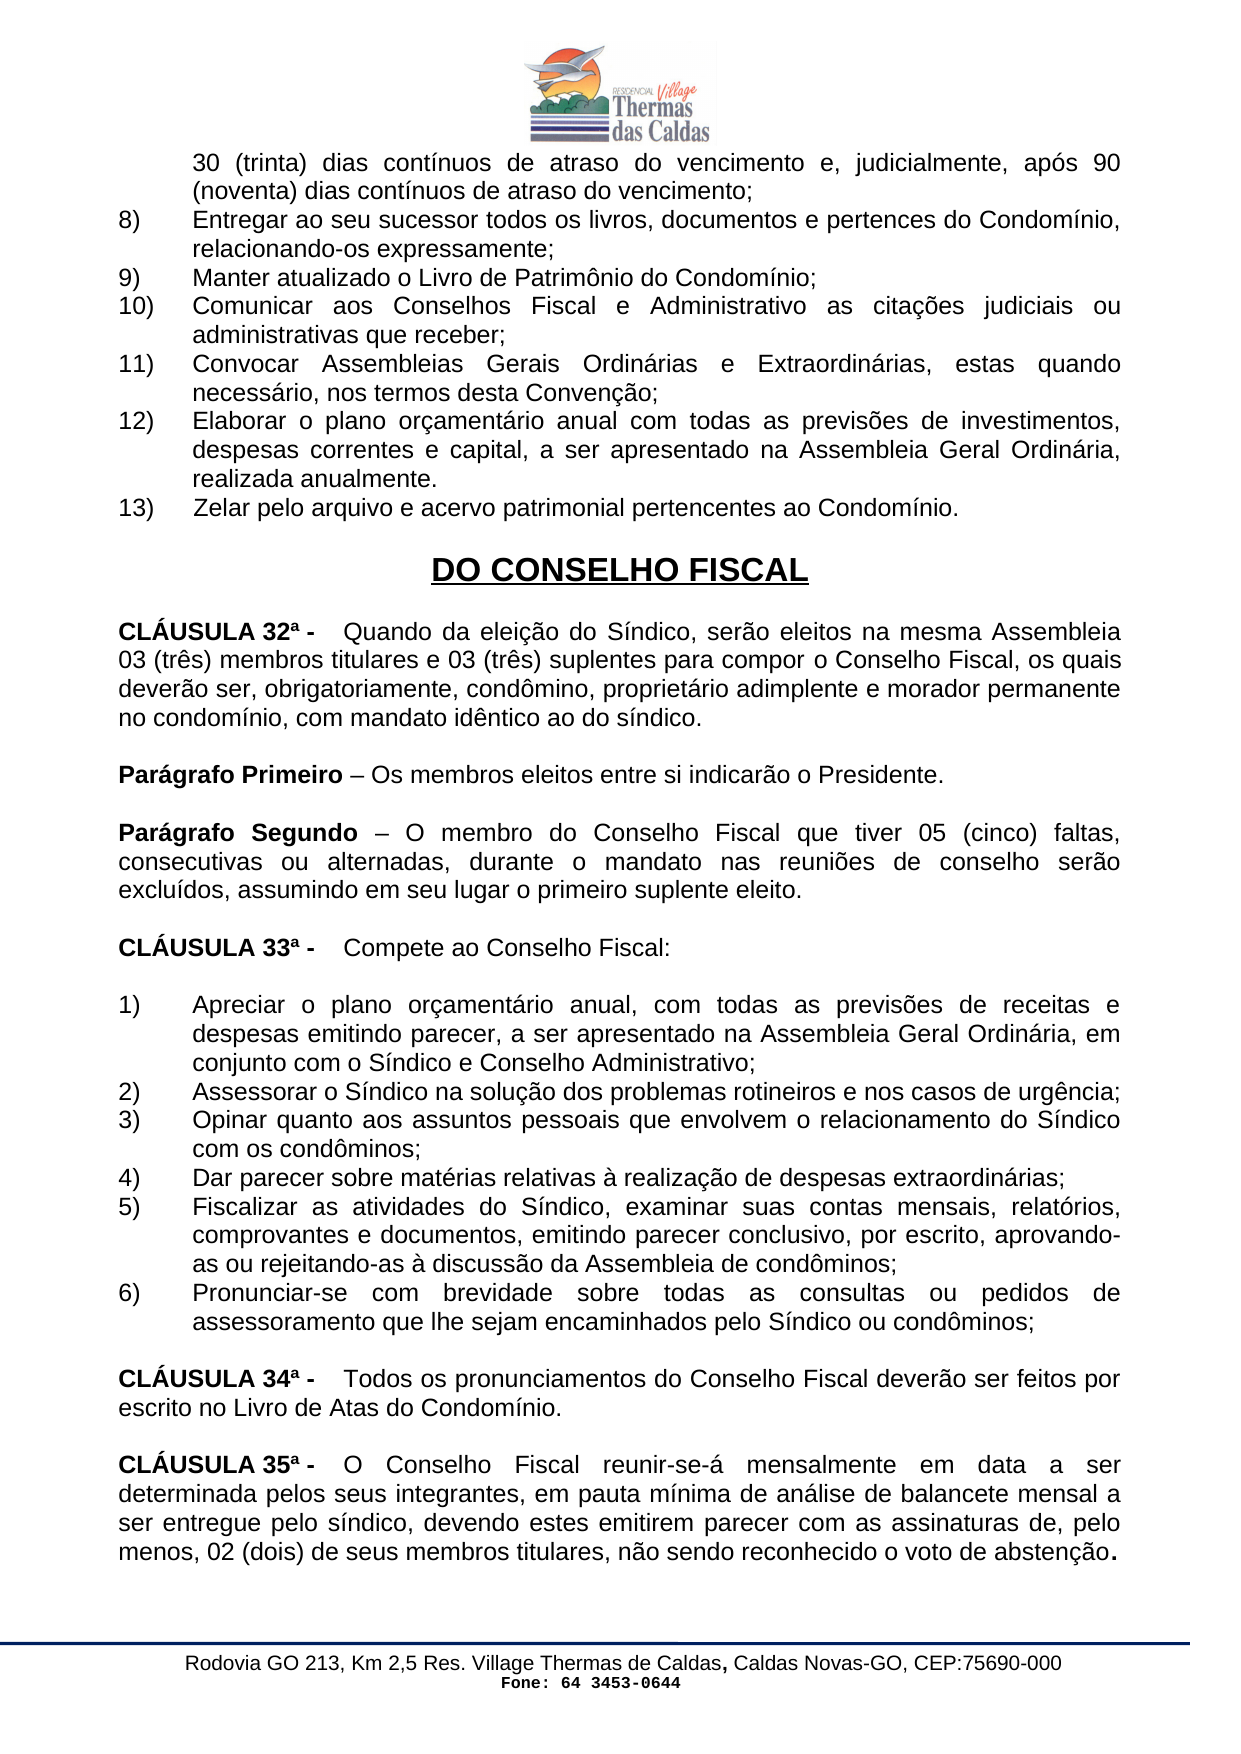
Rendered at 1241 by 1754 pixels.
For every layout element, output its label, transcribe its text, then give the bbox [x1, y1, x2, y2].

list Apreciar o plano orçamentário anual, com todas as previsões de receitas e despesas emitindo parecer, a ser apresentado na Assembleia Geral Ordinária, em conjunto com o Síndico e Conselho Administrativo; [118, 990, 1122, 1077]
list O Conselho Fiscal reunir-se-á mensalmente em data a ser determinada pelos seus integrantes, em pauta mínima de análise de balancete mensal a ser entregue pelo síndico, devendo estes emitirem parecer com as assinaturas de, pelo menos, 02 (dois) de seus membros titulares, não sendo reconhecido o voto de abstenção. [118, 1450, 1122, 1565]
picture [524, 41, 717, 146]
list Manter atualizado o Livro de Patrimônio do Condomínio; [118, 263, 1122, 291]
text Parágrafo Segundo – O membro do Conselho Fiscal que tiver 05 (cinco) faltas, consecutivas ou alternadas, durante o mandato nas reuniões de conselho serão excluídos, assumindo em seu lugar o primeiro suplente eleito. [118, 818, 1122, 904]
list Entregar ao seu sucessor todos os livros, documentos e pertences do Condomínio, relacionando-os expressamente; [118, 205, 1122, 263]
list Fiscalizar as atividades do Síndico, examinar suas contas mensais, relatórios, comprovantes e documentos, emitindo parecer conclusivo, por escrito, aprovando-as ou rejeitando-as à discussão da Assembleia de condôminos; [118, 1192, 1122, 1278]
list Comunicar aos Conselhos Fiscal e Administrativo as citações judiciais ou administrativas que receber; [118, 291, 1122, 349]
list Opinar quanto aos assuntos pessoais que envolvem o relacionamento do Síndico com os condôminos; [118, 1105, 1122, 1163]
list Todos os pronunciamentos do Conselho Fiscal deverão ser feitos por escrito no Livro de Atas do Condomínio. [118, 1364, 1122, 1422]
list Assessorar o Síndico na solução dos problemas rotineiros e nos casos de urgência; [118, 1077, 1122, 1105]
list Dar parecer sobre matérias relativas à realização de despesas extraordinárias; [118, 1163, 1122, 1192]
text Parágrafo Primeiro – Os membros eleitos entre si indicarão o Presidente. [118, 760, 1122, 789]
list Convocar Assembleias Gerais Ordinárias e Extraordinárias, estas quando necessário, nos termos desta Convenção; [118, 349, 1122, 406]
list Elaborar o plano orçamentário anual com todas as previsões de investimentos, despesas correntes e capital, a ser apresentado na Assembleia Geral Ordinária, realizada anualmente. [118, 406, 1122, 493]
list Compete ao Conselho Fiscal: [118, 933, 1122, 962]
list Zelar pelo arquivo e acervo patrimonial pertencentes ao Condomínio. [118, 493, 1122, 521]
subtitle DO CONSELHO FISCAL [118, 550, 1122, 588]
list Pronunciar-se com brevidade sobre todas as consultas ou pedidos de assessoramento que lhe sejam encaminhados pelo Síndico ou condôminos; [118, 1278, 1122, 1335]
list Quando da eleição do Síndico, serão eleitos na mesma Assembleia 03 (três) membros titulares e 03 (três) suplentes para compor o Conselho Fiscal, os quais deverão ser, obrigatoriamente, condômino, proprietário adimplente e morador permanente no condomínio, com mandato idêntico ao do síndico. [118, 617, 1122, 732]
